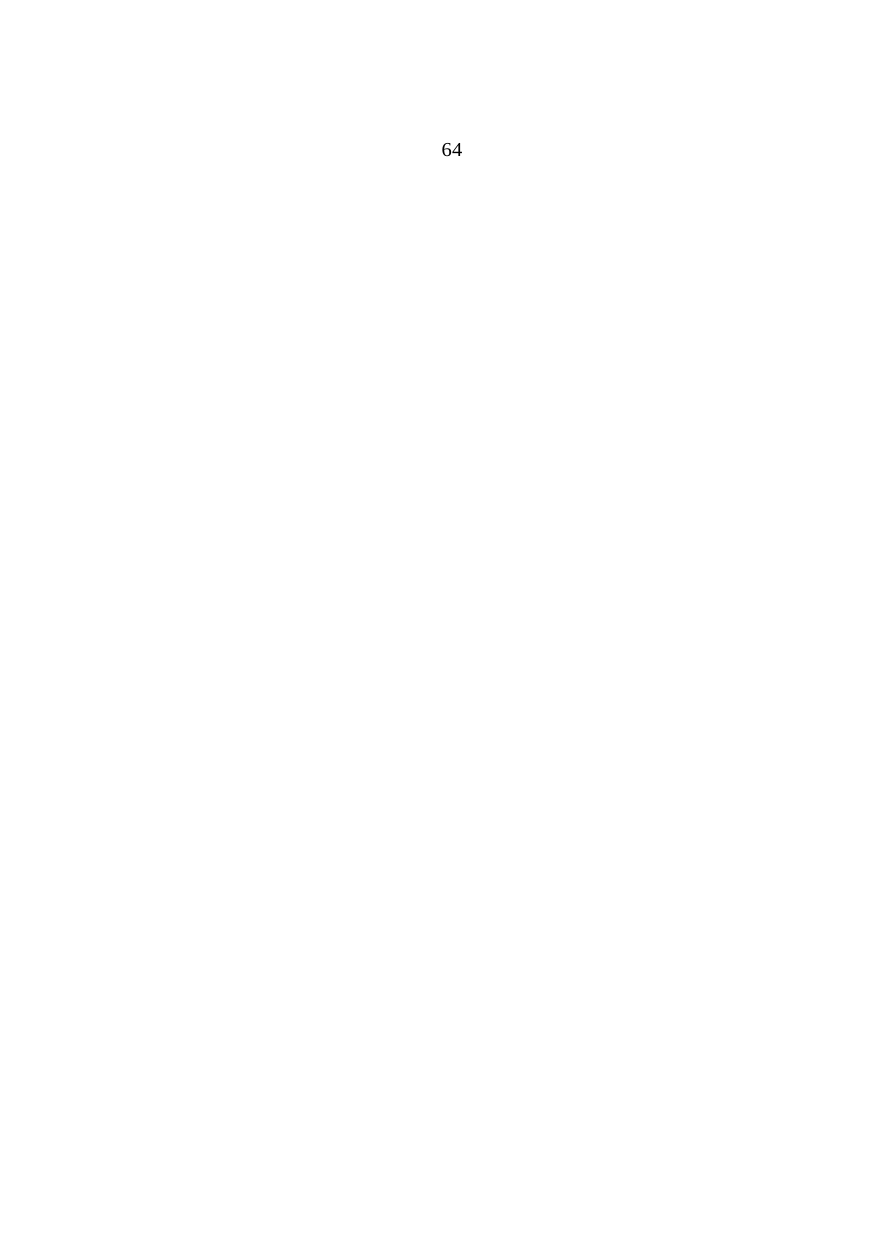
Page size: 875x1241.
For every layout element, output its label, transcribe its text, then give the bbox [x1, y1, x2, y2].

text 64 [441, 138, 788, 160]
